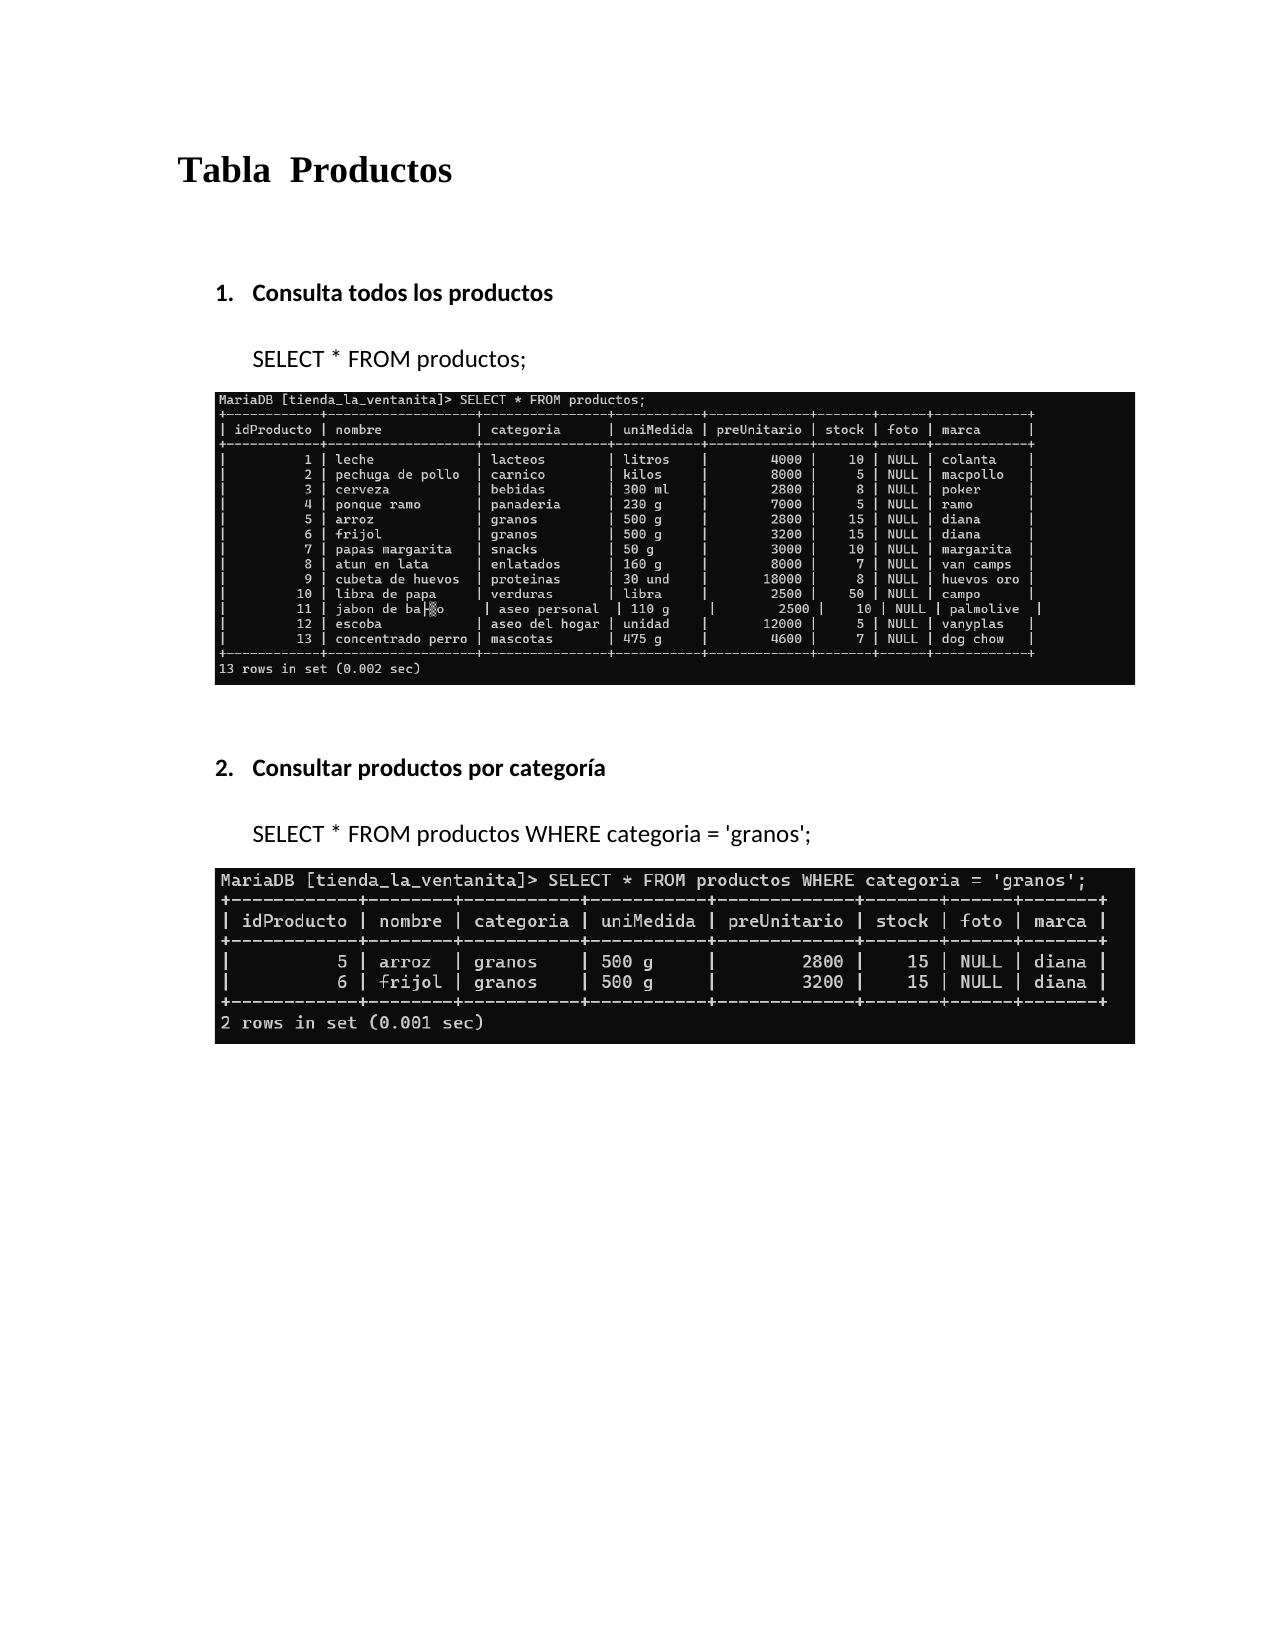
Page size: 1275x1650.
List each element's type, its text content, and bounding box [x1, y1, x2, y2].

list Consulta todos los productos [215, 277, 1098, 307]
picture [214, 392, 1136, 685]
text Tabla Productos [177, 148, 1098, 191]
picture [214, 868, 1136, 1044]
list SELECT * FROM productos WHERE categoria = 'granos'; [252, 818, 1098, 849]
list Consultar productos por categoría [215, 753, 1098, 783]
list SELECT * FROM productos; [252, 343, 1098, 373]
